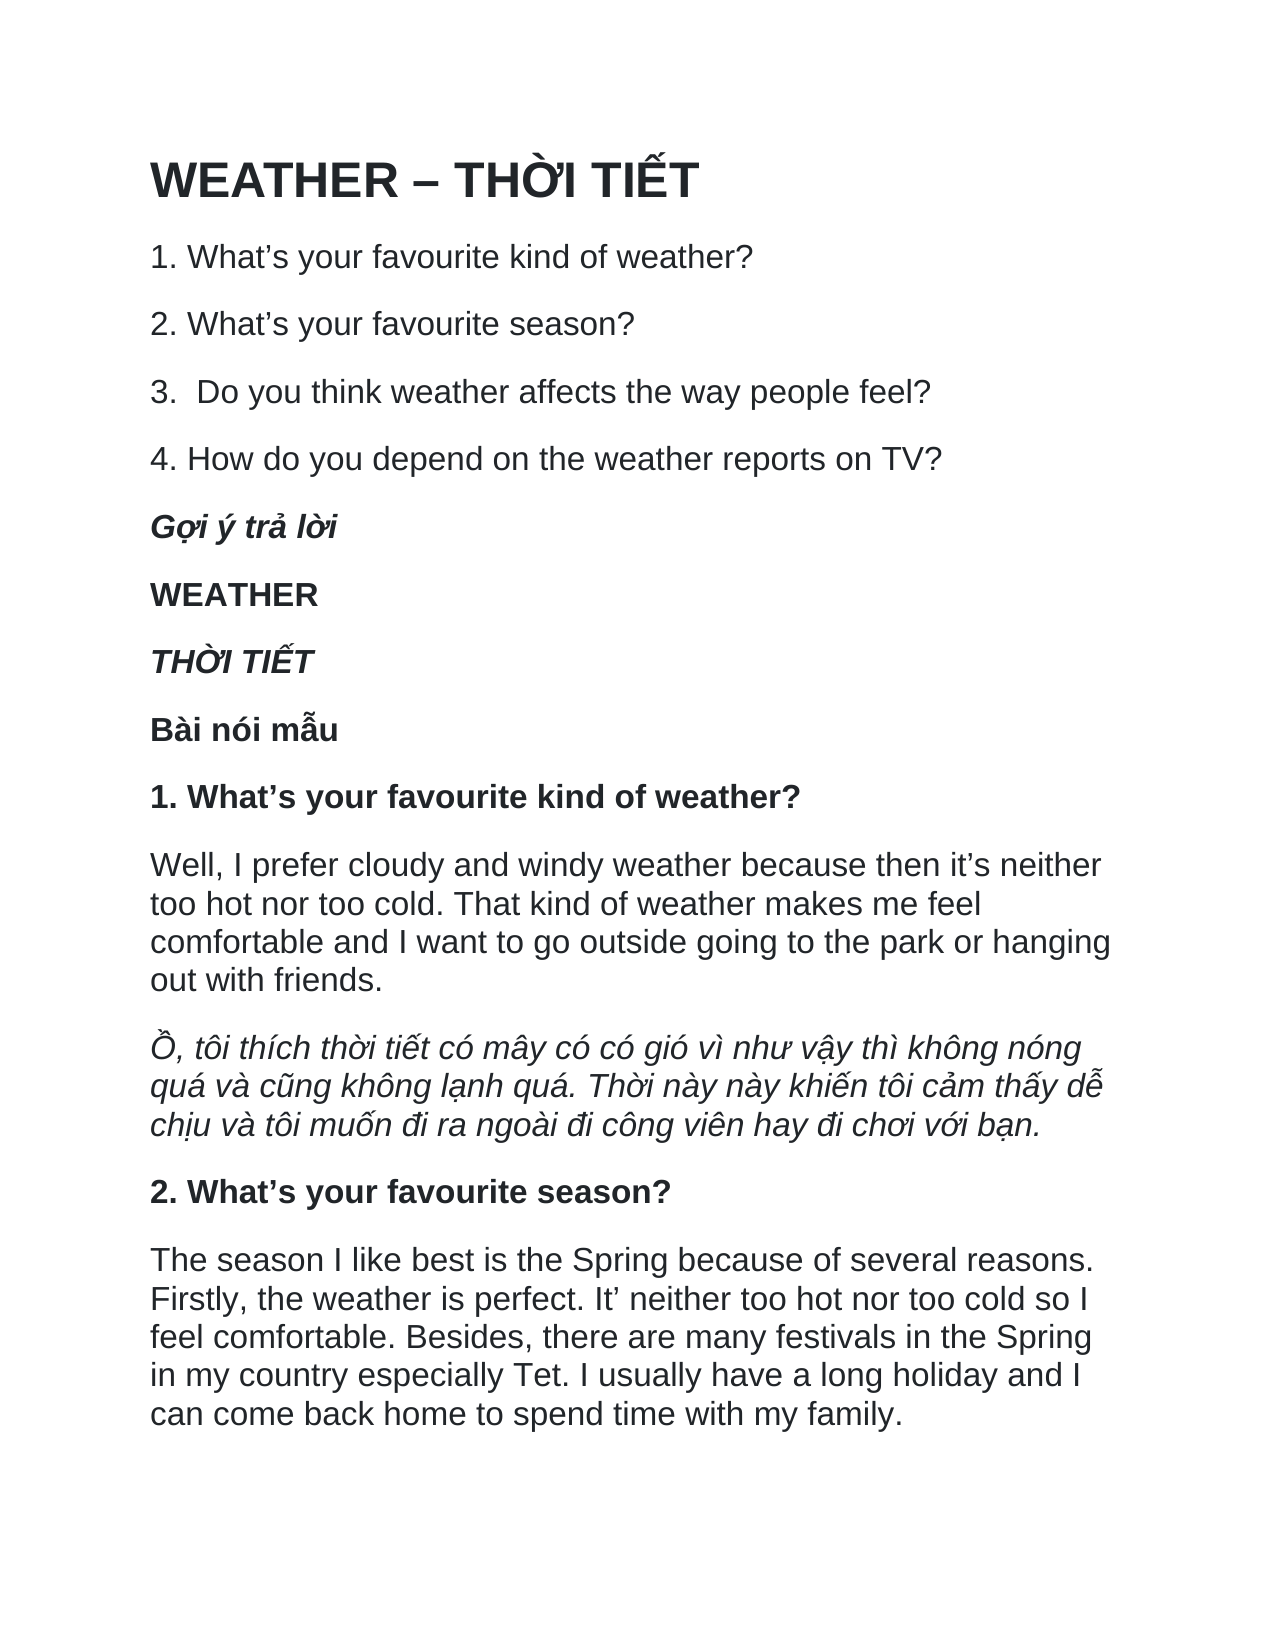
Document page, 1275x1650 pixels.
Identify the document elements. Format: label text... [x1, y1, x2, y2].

text 1. What’s your favourite kind of weather? [150, 777, 1125, 816]
text 2. What’s your favourite season? [150, 1172, 1125, 1211]
text Gợi ý trả lời [150, 507, 1125, 546]
text WEATHER [150, 575, 1125, 613]
text 4. How do you depend on the weather reports on TV? [150, 439, 1125, 478]
text 1. What’s your favourite kind of weather? [150, 237, 1125, 275]
text 2. What’s your favourite season? [150, 304, 1125, 343]
text The season I like best is the Spring because of several reasons. Firstly, the weather is perfect. It’ neither too hot nor too cold so I feel comfortable. Besides, there are many festivals in the Spring in my country especially Tet. I usually have a long holiday and I can come back home to spend time with my family. [150, 1240, 1125, 1432]
subtitle WEATHER – THỜI TIẾT [150, 150, 1125, 207]
text 3. Do you think weather affects the way people feel? [150, 372, 1125, 410]
text THỜI TIẾT [150, 642, 1125, 681]
text Bài nói mẫu [150, 710, 1125, 748]
text Ồ, tôi thích thời tiết có mây có có gió vì như vậy thì không nóng quá và cũng không lạnh quá. Thời này này khiến tôi cảm thấy dễ chịu và tôi muốn đi ra ngoài đi công viên hay đi chơi với bạn. [150, 1028, 1125, 1143]
text Well, I prefer cloudy and windy weather because then it’s neither too hot nor too cold. That kind of weather makes me feel comfortable and I want to go outside going to the park or hanging out with friends. [150, 845, 1125, 999]
